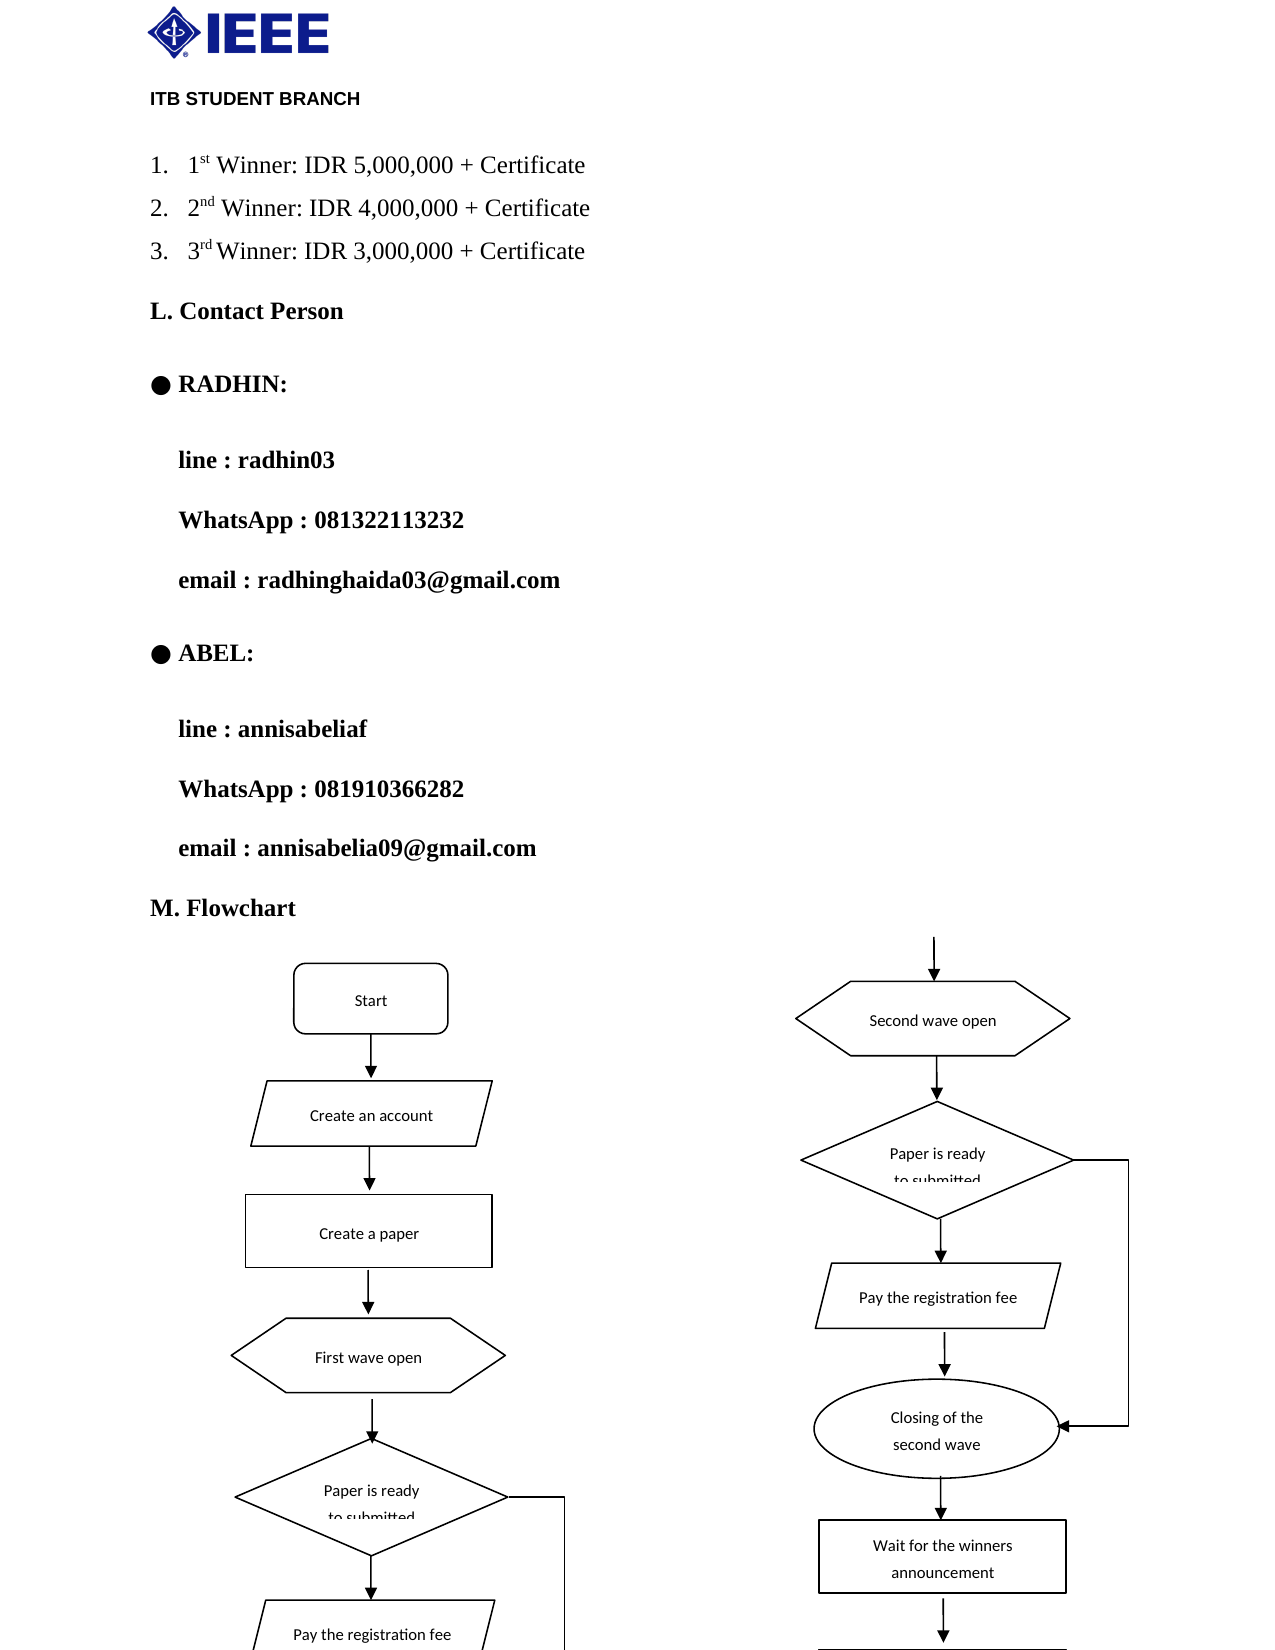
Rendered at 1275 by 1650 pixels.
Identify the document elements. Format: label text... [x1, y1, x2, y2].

list 1st Winner: IDR 5,000,000 + Certificate [150, 150, 600, 179]
list RADHIN: [150, 356, 600, 407]
list ABEL: [150, 624, 600, 676]
text email : annisabelia09@gmail.com [178, 833, 600, 862]
text L. Contact Person [150, 296, 600, 325]
text WhatsApp : 081910366282 [178, 774, 600, 802]
text M. Flowchart [150, 893, 600, 922]
list 2nd Winner: IDR 4,000,000 + Certificate [150, 193, 600, 222]
list 3rd Winner: IDR 3,000,000 + Certificate [150, 236, 600, 265]
picture [133, 0, 344, 67]
text line : annisabeliaf [178, 714, 600, 743]
text line : radhin03 [178, 445, 600, 474]
text email : radhinghaida03@gmail.com [178, 565, 600, 593]
text WhatsApp : 081322113232 [178, 505, 600, 534]
